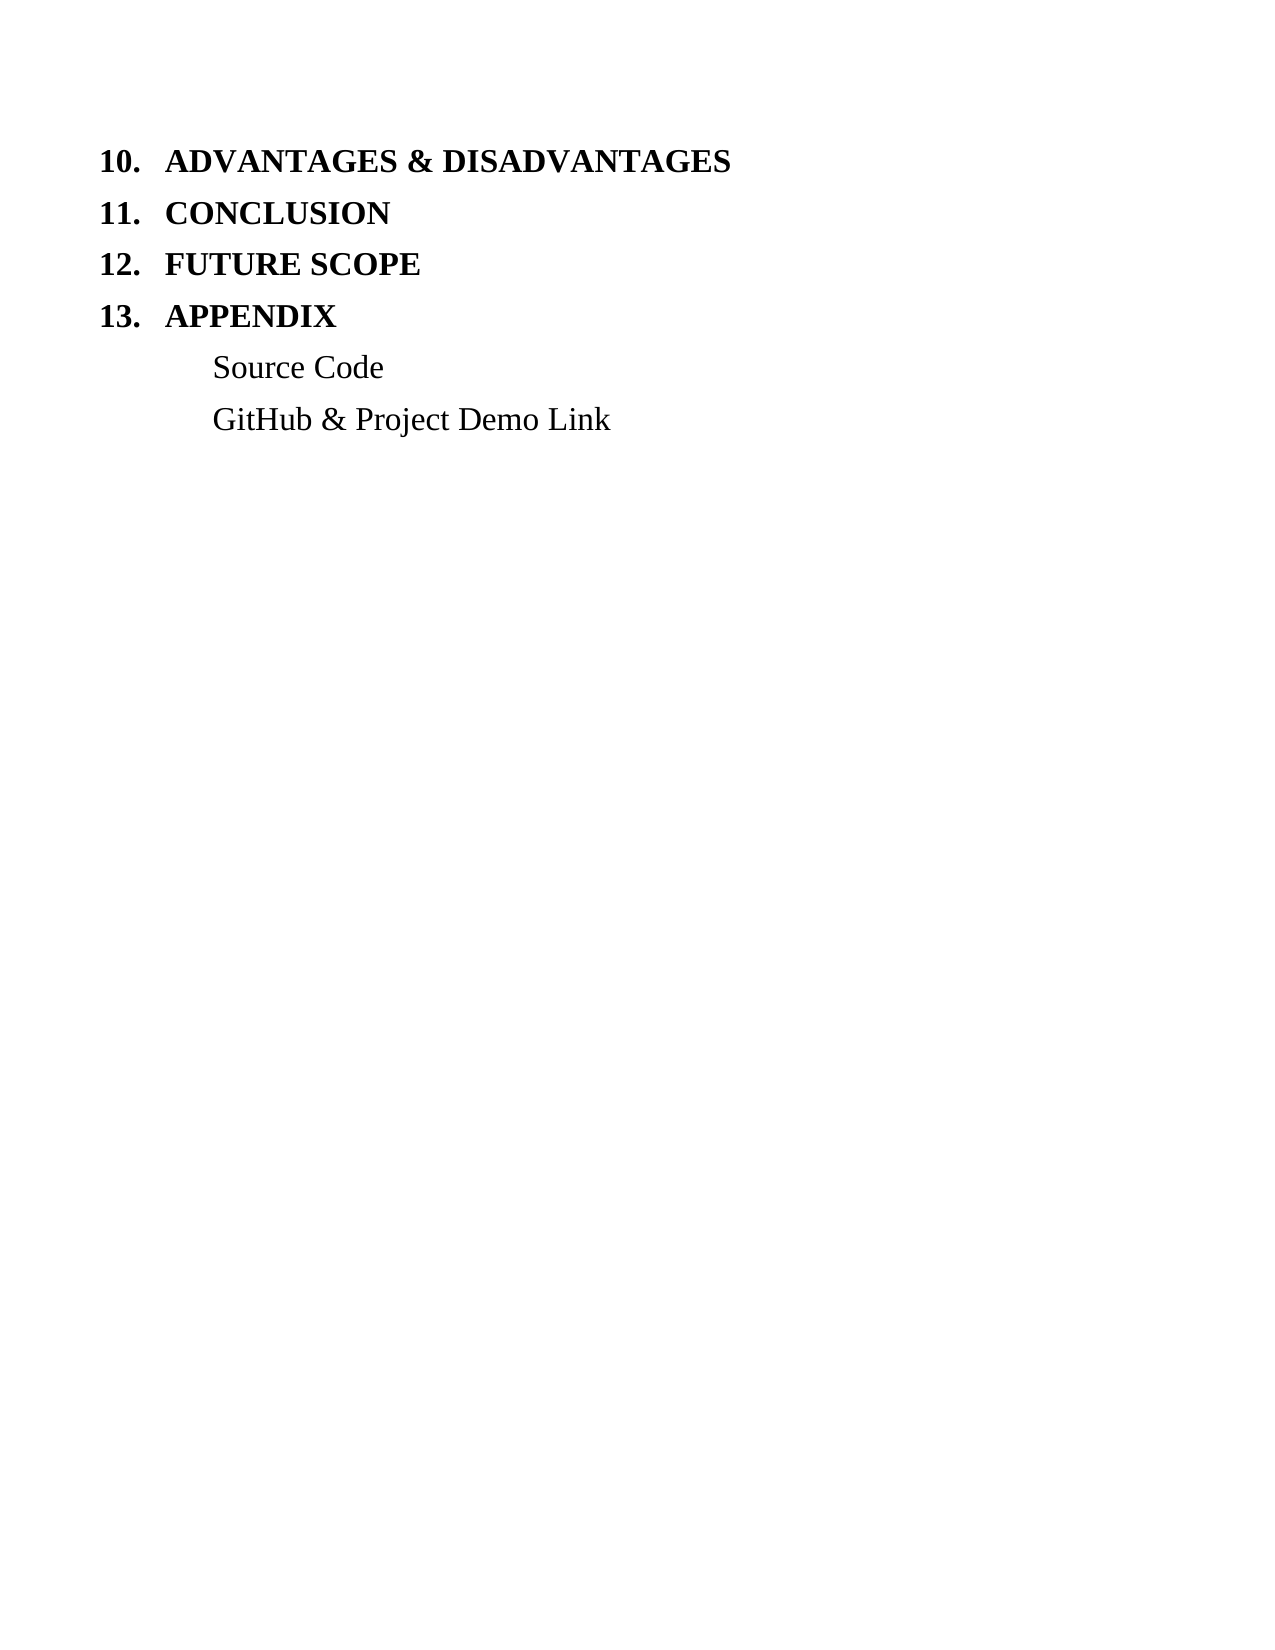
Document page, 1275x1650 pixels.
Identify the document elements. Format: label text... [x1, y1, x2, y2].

list APPENDIX [99, 296, 1204, 334]
text Source Code [212, 348, 1204, 386]
text GitHub & Project Demo Link [212, 399, 1204, 437]
list CONCLUSION [99, 193, 1204, 232]
subtitle ADVANTAGES & DISADVANTAGES [99, 142, 1204, 180]
subtitle FUTURE SCOPE [99, 245, 1204, 283]
